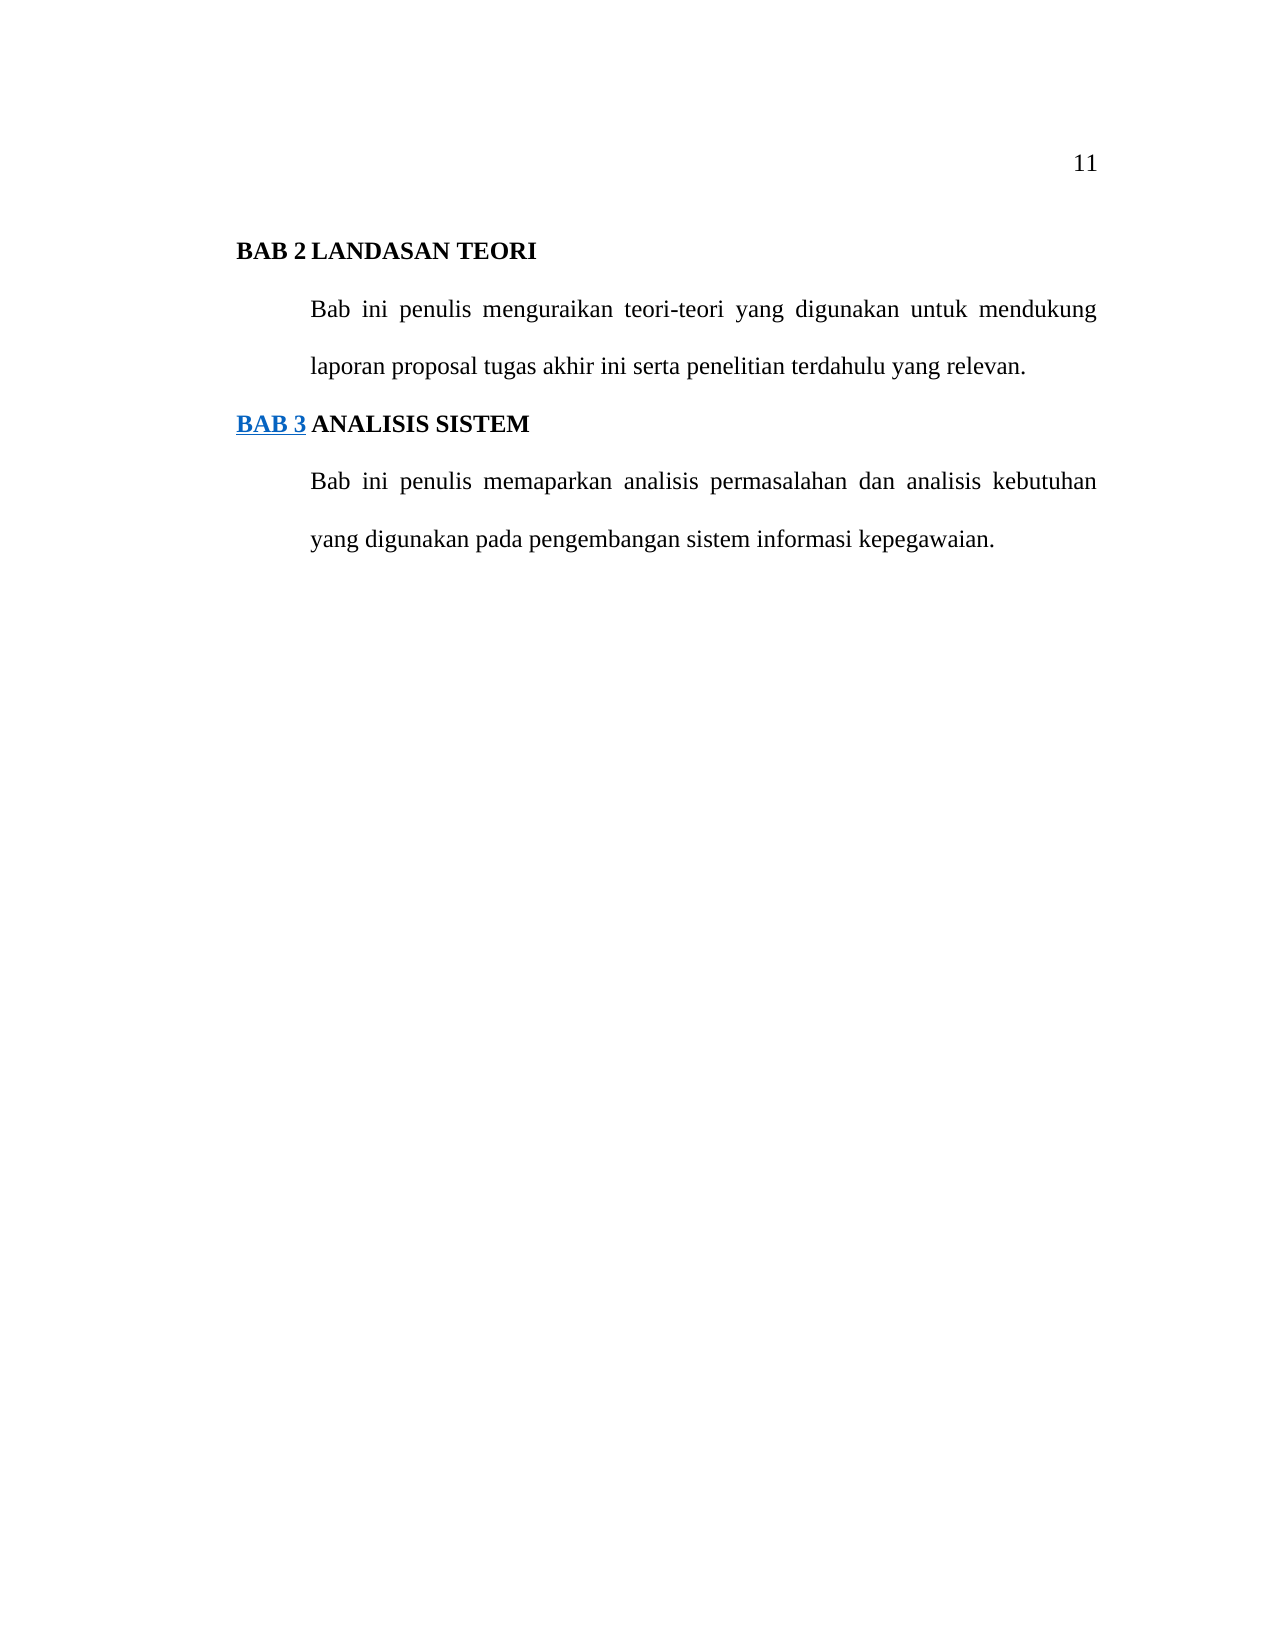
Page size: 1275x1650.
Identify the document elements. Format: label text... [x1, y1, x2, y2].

list Bab ini penulis menguraikan teori-teori yang digunakan untuk mendukung laporan proposal tugas akhir ini serta penelitian terdahulu yang relevan. [310, 323, 1098, 380]
list BAB 3 ANALISIS SISTEM [236, 409, 1098, 438]
list Bab ini penulis memaparkan analisis permasalahan dan analisis kebutuhan yang digunakan pada pengembangan sistem informasi kepegawaian. [310, 495, 1098, 553]
list BAB 2 LANDASAN TEORI [236, 236, 1098, 265]
